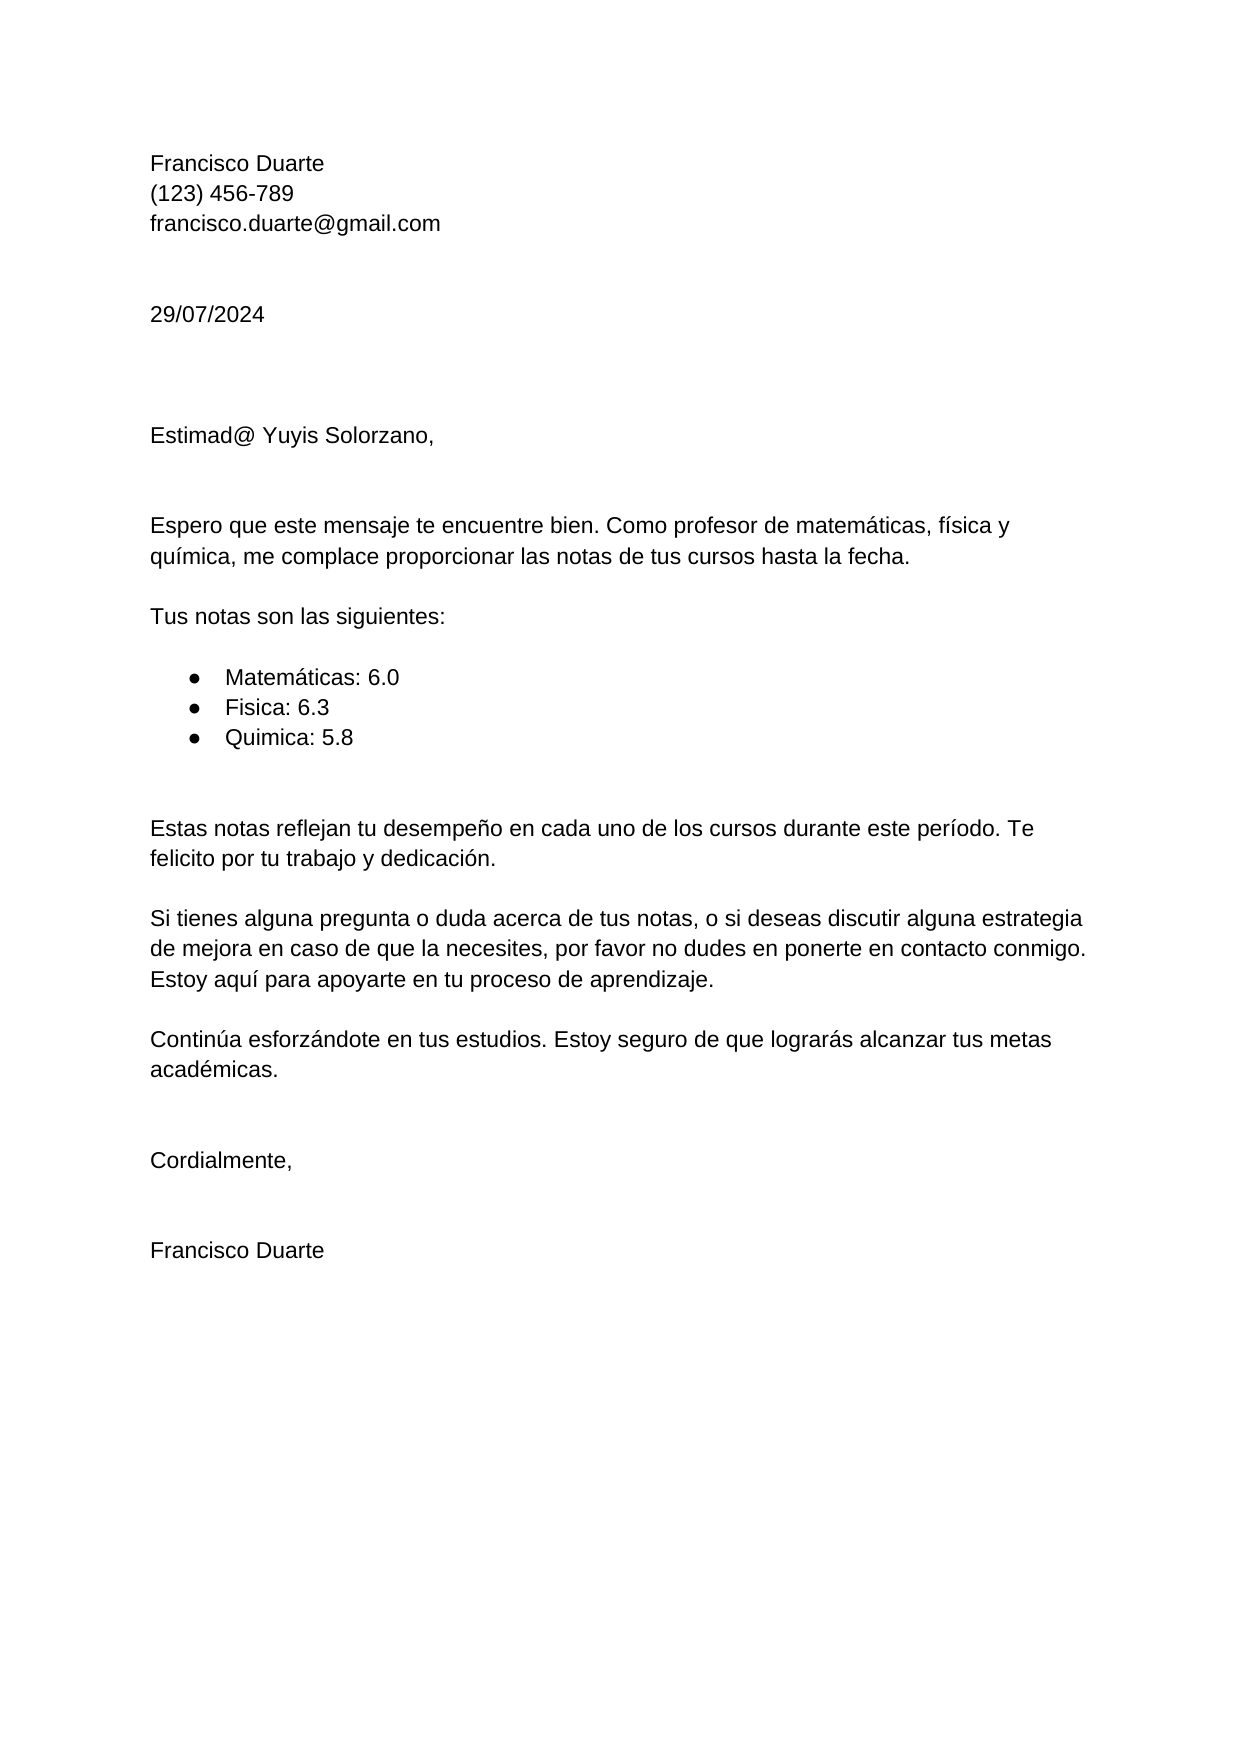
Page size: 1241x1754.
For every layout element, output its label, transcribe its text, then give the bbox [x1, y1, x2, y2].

list Matemáticas: 6.0 [187, 663, 1090, 690]
text Estas notas reflejan tu desempeño en cada uno de los cursos durante este período. Te felicito por tu trabajo y dedicación. [150, 814, 1090, 871]
text Espero que este mensaje te encuentre bien. Como profesor de matemáticas, física y química, me complace proporcionar las notas de tus cursos hasta la fecha. [150, 512, 1090, 569]
text Estimad@ Yuyis Solorzano, [150, 422, 1090, 448]
text Francisco Duarte [150, 150, 1090, 176]
text francisco.duarte@gmail.com [150, 210, 1090, 237]
list Fisica: 6.3 [187, 694, 1090, 720]
text Continúa esforzándote en tus estudios. Estoy seguro de que lograrás alcanzar tus metas académicas. [150, 1026, 1090, 1083]
text Cordialmente, [150, 1147, 1090, 1173]
text Si tienes alguna pregunta o duda acerca de tus notas, o si deseas discutir alguna estrategia de mejora en caso de que la necesites, por favor no dudes en ponerte en contacto conmigo. Estoy aquí para apoyarte en tu proceso de aprendizaje. [150, 905, 1090, 992]
list Quimica: 5.8 [187, 724, 1090, 750]
text Tus notas son las siguientes: [150, 603, 1090, 629]
text 29/07/2024 [150, 301, 1090, 327]
text (123) 456-789 [150, 180, 1090, 207]
text Francisco Duarte [150, 1237, 1090, 1264]
